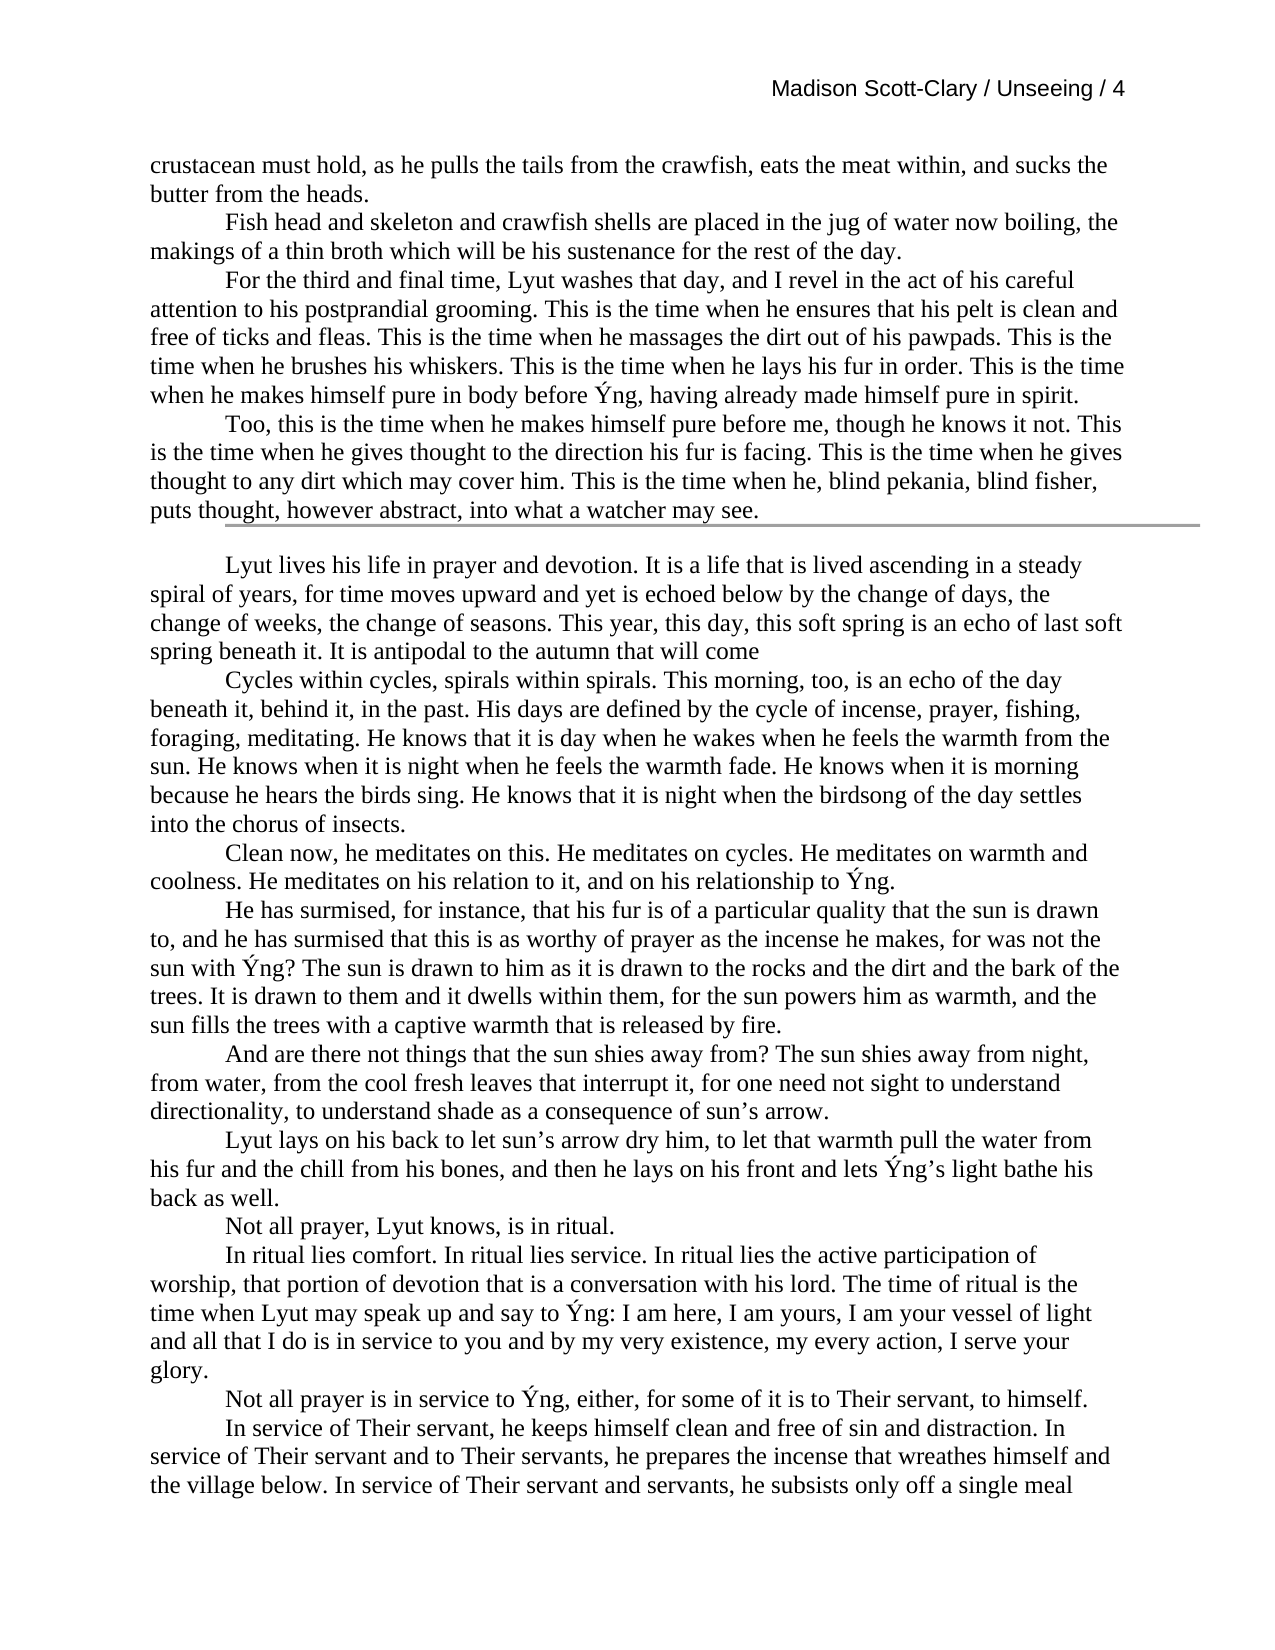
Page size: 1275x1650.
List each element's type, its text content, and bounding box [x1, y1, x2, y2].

text He has surmised, for instance, that his fur is of a particular quality that the sun is drawn to, and he has surmised that this is as worthy of prayer as the incense he makes, for was not the sun with Ýng? The sun is drawn to him as it is drawn to the rocks and the dirt and the bark of the trees. It is drawn to them and it dwells within them, for the sun powers him as warmth, and the sun fills the trees with a captive warmth that is released by fire. [150, 895, 1125, 1039]
text Not all prayer, Lyut knows, is in ritual. [150, 1211, 1125, 1240]
text For the third and final time, Lyut washes that day, and I revel in the act of his careful attention to his postprandial grooming. This is the time when he ensures that his pelt is clean and free of ticks and fleas. This is the time when he massages the dirt out of his pawpads. This is the time when he brushes his whiskers. This is the time when he lays his fur in order. This is the time when he makes himself pure in body before Ýng, having already made himself pure in spirit. [150, 265, 1125, 409]
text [150, 150, 1125, 207]
text Clean now, he meditates on this. He meditates on cycles. He meditates on warmth and coolness. He meditates on his relation to it, and on his relationship to Ýng. [150, 838, 1125, 895]
text In ritual lies comfort. In ritual lies service. In ritual lies the active participation of worship, that portion of devotion that is a conversation with his lord. The time of ritual is the time when Lyut may speak up and say to Ýng: I am here, I am yours, I am your vessel of light and all that I do is in service to you and by my very existence, my every action, I serve your glory. [150, 1240, 1125, 1384]
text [150, 1413, 1125, 1499]
text Lyut lives his life in prayer and devotion. It is a life that is lived ascending in a steady spiral of years, for time moves upward and yet is echoed below by the change of days, the change of weeks, the change of seasons. This year, this day, this soft spring is an echo of last soft spring beneath it. It is antipodal to the autumn that will come [150, 550, 1125, 665]
text Too, this is the time when he makes himself pure before me, though he knows it not. This is the time when he gives thought to the direction his fur is facing. This is the time when he gives thought to any dirt which may cover him. This is the time when he, blind pekania, blind fisher, puts thought, however abstract, into what a watcher may see. [150, 409, 1125, 524]
text Cycles within cycles, spirals within spirals. This morning, too, is an echo of the day beneath it, behind it, in the past. His days are defined by the cycle of incense, prayer, fishing, foraging, meditating. He knows that it is day when he wakes when he feels the warmth from the sun. He knows when it is night when he feels the warmth fade. He knows when it is morning because he hears the birds sing. He knows that it is night when the birdsong of the day settles into the chorus of insects. [150, 665, 1125, 838]
text Fish head and skeleton and crawfish shells are placed in the jug of water now boiling, the makings of a thin broth which will be his sustenance for the rest of the day. [150, 207, 1125, 265]
text Not all prayer is in service to Ýng, either, for some of it is to Their servant, to himself. [150, 1384, 1125, 1413]
text Lyut lays on his back to let sun’s arrow dry him, to let that warmth pull the water from his fur and the chill from his bones, and then he lays on his front and lets Ýng’s light bathe his back as well. [150, 1125, 1125, 1211]
text And are there not things that the sun shies away from? The sun shies away from night, from water, from the cool fresh leaves that interrupt it, for one need not sight to understand directionality, to understand shade as a consequence of sun’s arrow. [150, 1039, 1125, 1125]
